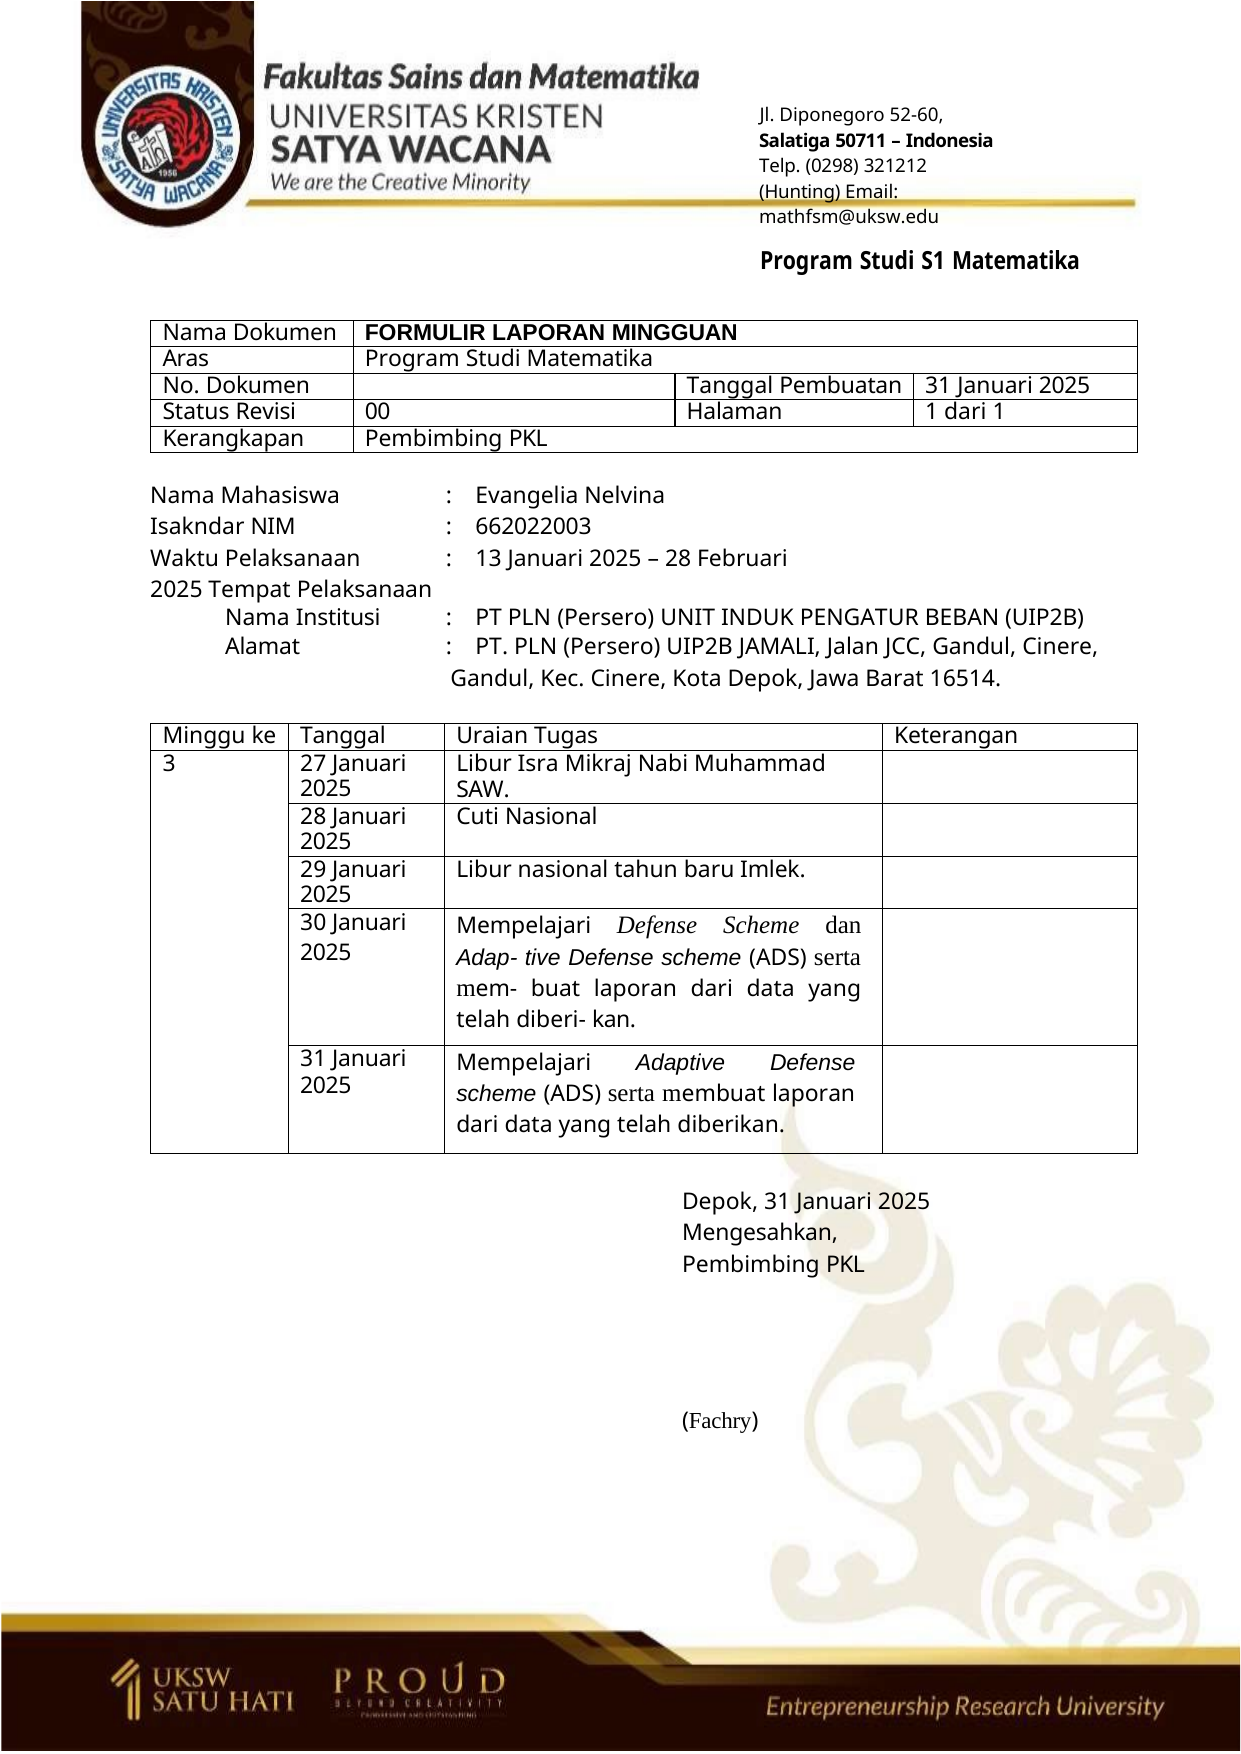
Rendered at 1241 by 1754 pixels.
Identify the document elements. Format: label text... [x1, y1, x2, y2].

table_cell [883, 1046, 1137, 1152]
text Jl. Diponegoro 52-60, Salatiga 50711 – Indonesia Telp. (0298) 321212 (Hunting) Email: mathfsm@uksw.edu [759, 102, 1009, 229]
table_header Minggu ke [151, 724, 288, 750]
text Nama Institusi : PT PLN (Persero) UNIT INDUK PENGATUR BEBAN (UIP2B) [225, 604, 1152, 630]
text Alamat : PT. PLN (Persero) UIP2B JAMALI, Jalan JCC, Gandul, Cinere, Gandul, Kec. Cinere, Kota Depok, Jawa Barat 16514. [225, 630, 1114, 693]
table_cell Tanggal Pembuatan [676, 374, 913, 399]
table_cell 3 [151, 751, 288, 1152]
table_cell [883, 804, 1137, 856]
table_cell Cuti Nasional [445, 804, 882, 856]
table_cell 29 Januari 2025 [289, 857, 444, 908]
table_header Tanggal [289, 724, 444, 750]
table_cell Libur nasional tahun baru Imlek. [445, 857, 882, 908]
table_cell 00 [354, 400, 674, 426]
subtitle Program Studi S1 Matematika [760, 243, 1152, 277]
table_cell Pembimbing PKL [354, 427, 1137, 452]
table_cell [883, 857, 1137, 908]
table_header FORMULIR LAPORAN MINGGUAN [354, 321, 1137, 346]
table_cell Kerangkapan [151, 427, 353, 452]
text Waktu Pelaksanaan : 13 Januari 2025 – 28 Februari 2025 Tempat Pelaksanaan [150, 542, 840, 604]
text (Fachry) [682, 1404, 1152, 1435]
table_cell Mempelajari Adaptive Defense scheme (ADS) serta membuat laporan dari data yang telah diberikan. [445, 1046, 882, 1152]
table_cell No. Dokumen [151, 374, 353, 399]
table_cell Status Revisi [151, 400, 353, 426]
text Mengesahkan, [682, 1216, 1086, 1247]
table_cell Aras [151, 347, 353, 373]
table_cell Libur Isra Mikraj Nabi Muhammad SAW. [445, 751, 882, 803]
table_cell 31 Januari 2025 [289, 1046, 444, 1152]
picture [1, 1, 1241, 1751]
table_cell 31 Januari 2025 [914, 374, 1137, 399]
table_cell Program Studi Matematika [354, 347, 1137, 373]
table_header Nama Dokumen [151, 321, 353, 346]
table_cell [883, 751, 1137, 803]
table_cell 1 dari 1 [914, 400, 1137, 426]
table_cell [354, 374, 674, 399]
table_header Keterangan [883, 724, 1137, 750]
text Nama Mahasiswa : Evangelia Nelvina Isakndar NIM : 662022003 [150, 479, 753, 541]
text Depok, 31 Januari 2025 [682, 1185, 1086, 1216]
table_cell Mempelajari Defense Scheme dan Adap- tive Defense scheme (ADS) serta mem- buat laporan dari data yang telah diberi- kan. [445, 909, 882, 1045]
table_cell 28 Januari 2025 [289, 804, 444, 856]
table_cell Halaman [676, 400, 913, 426]
table_cell [883, 909, 1137, 1045]
table_cell 27 Januari 2025 [289, 751, 444, 803]
table_cell 30 Januari 2025 [289, 909, 444, 1045]
text Pembimbing PKL [682, 1247, 1152, 1279]
table_header Uraian Tugas [445, 724, 882, 750]
